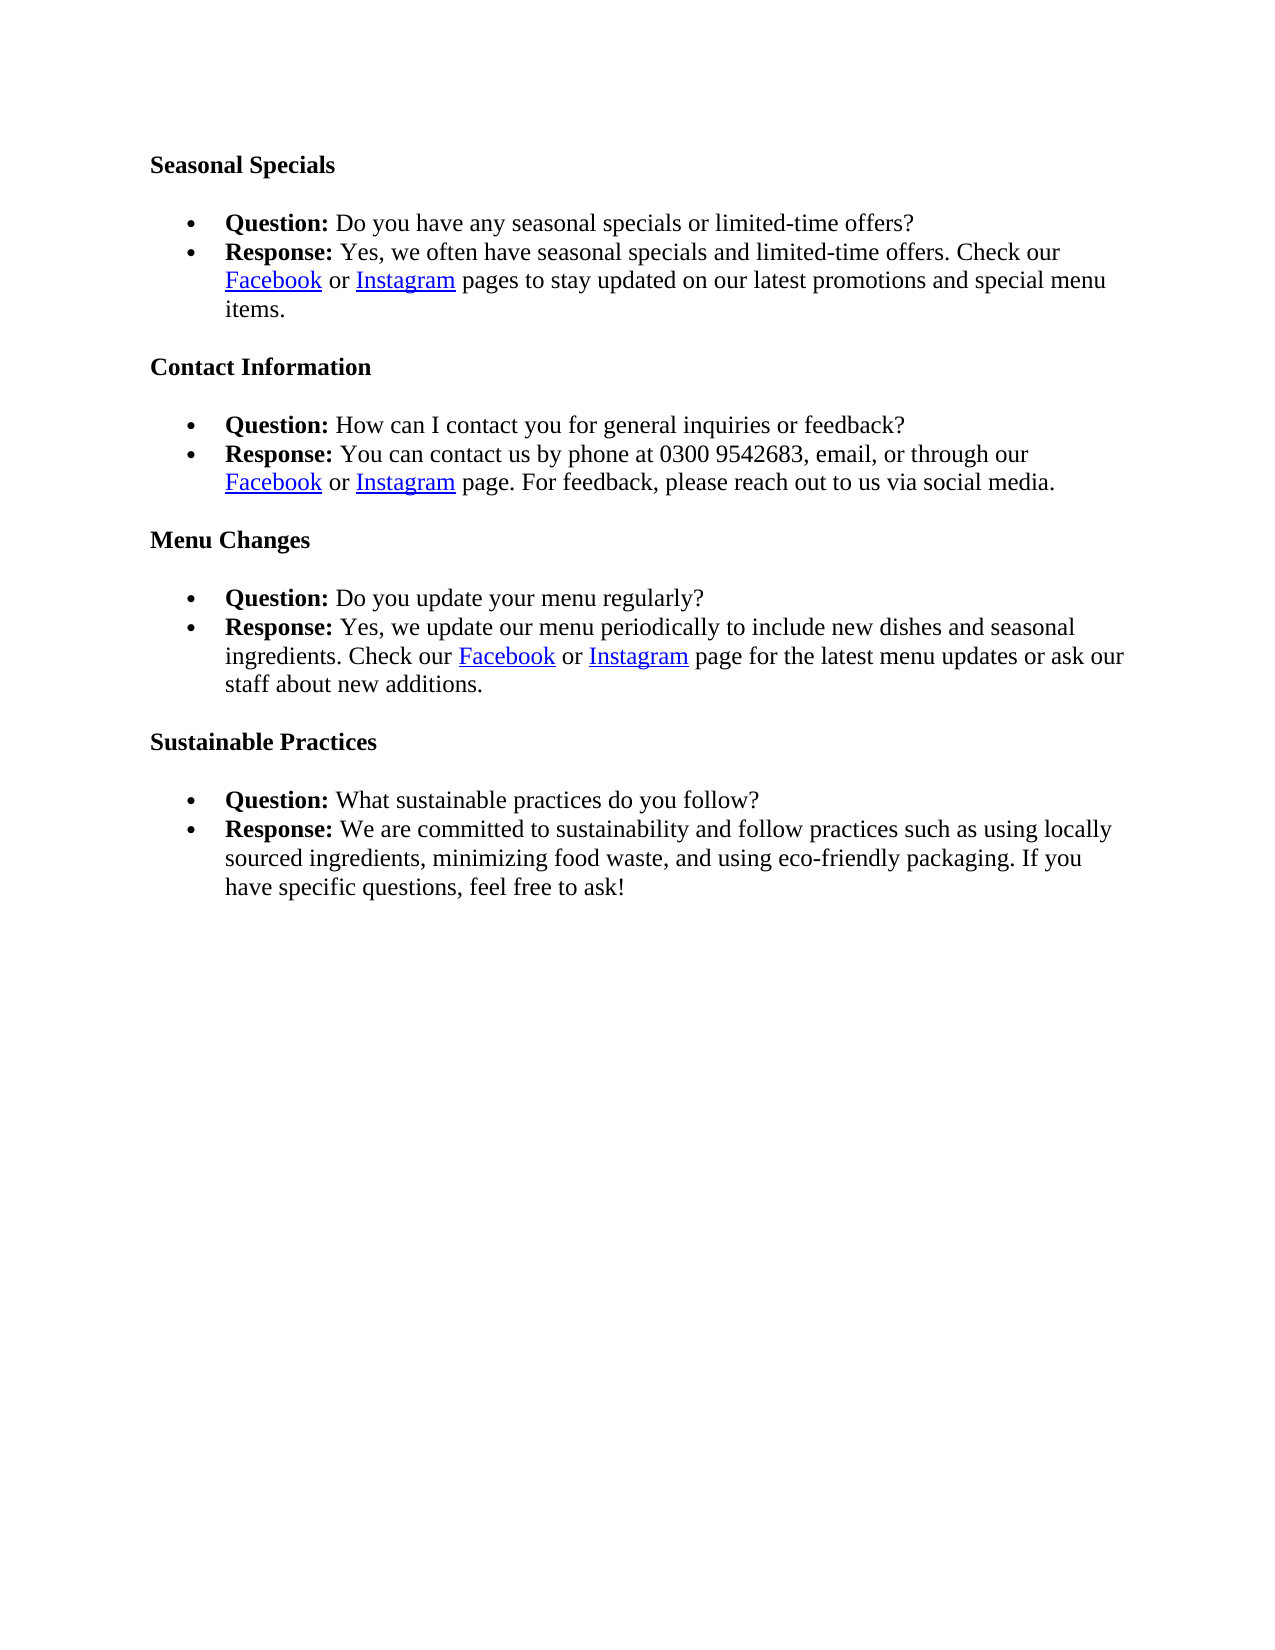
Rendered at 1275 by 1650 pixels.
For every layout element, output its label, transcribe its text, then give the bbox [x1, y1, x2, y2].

list Question: Do you have any seasonal specials or limited-time offers? [187, 208, 1125, 237]
text Sustainable Practices [150, 727, 1125, 756]
text Contact Information [150, 352, 1125, 381]
list Question: What sustainable practices do you follow? [187, 785, 1125, 814]
text Menu Changes [150, 525, 1125, 554]
list Question: How can I contact you for general inquiries or feedback? [187, 410, 1125, 439]
text Seasonal Specials [150, 150, 1125, 179]
list Response: Yes, we update our menu periodically to include new dishes and seasonal ingredients. Check our Facebook or Instagram page for the latest menu updates or ask our staff about new additions. [187, 612, 1125, 698]
list Question: Do you update your menu regularly? [187, 583, 1125, 612]
list Response: You can contact us by phone at 0300 9542683, email, or through our Facebook or Instagram page. For feedback, please reach out to us via social media. [187, 439, 1125, 496]
list Response: Yes, we often have seasonal specials and limited-time offers. Check our Facebook or Instagram pages to stay updated on our latest promotions and special menu items. [187, 237, 1125, 323]
list Response: We are committed to sustainability and follow practices such as using locally sourced ingredients, minimizing food waste, and using eco-friendly packaging. If you have specific questions, feel free to ask! [187, 814, 1125, 900]
